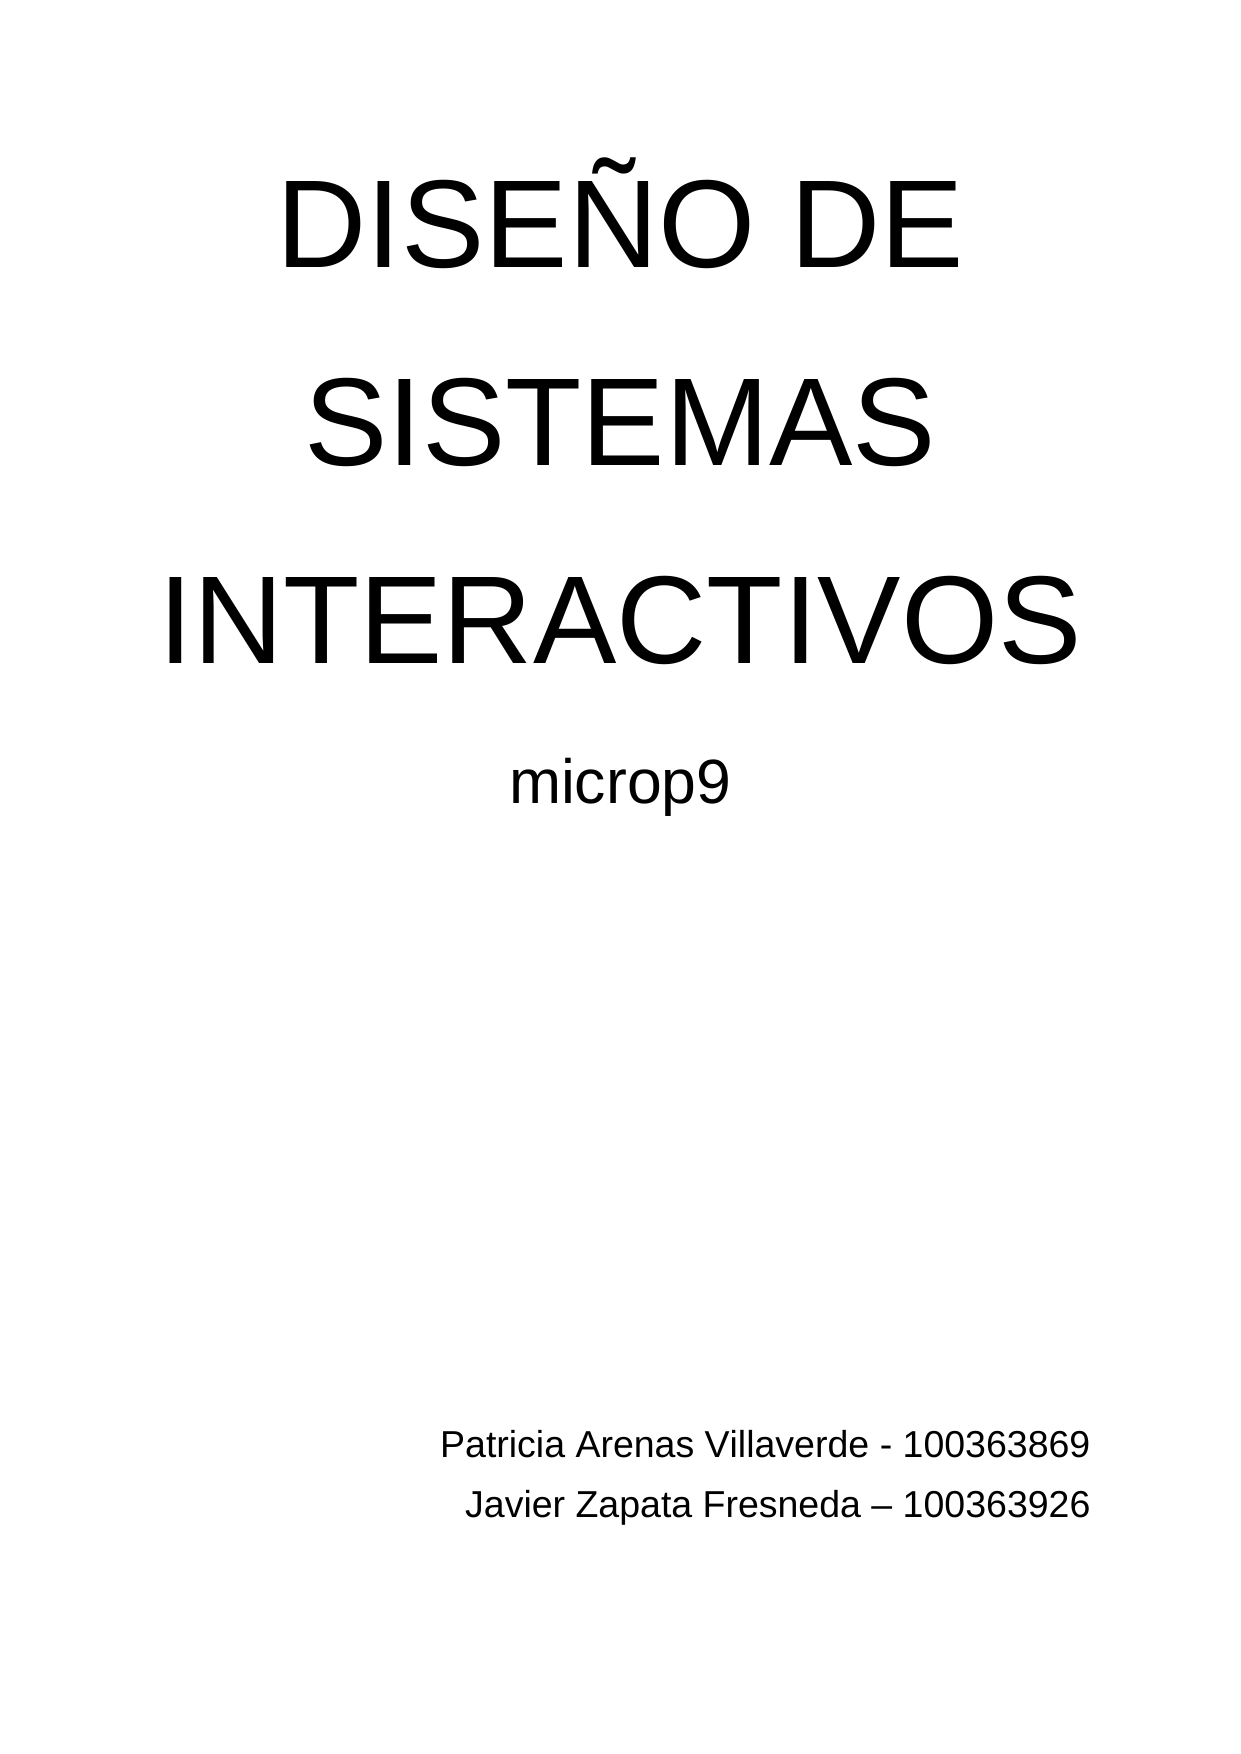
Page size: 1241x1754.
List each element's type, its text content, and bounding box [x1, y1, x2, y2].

text Patricia Arenas Villaverde - 100363869 [150, 1422, 1090, 1466]
text SISTEMAS INTERACTIVOS [150, 348, 1090, 690]
text Javier Zapata Fresneda – 100363926 [150, 1482, 1090, 1525]
text DISEÑO DE [150, 150, 1090, 294]
text microp9 [150, 745, 1090, 817]
